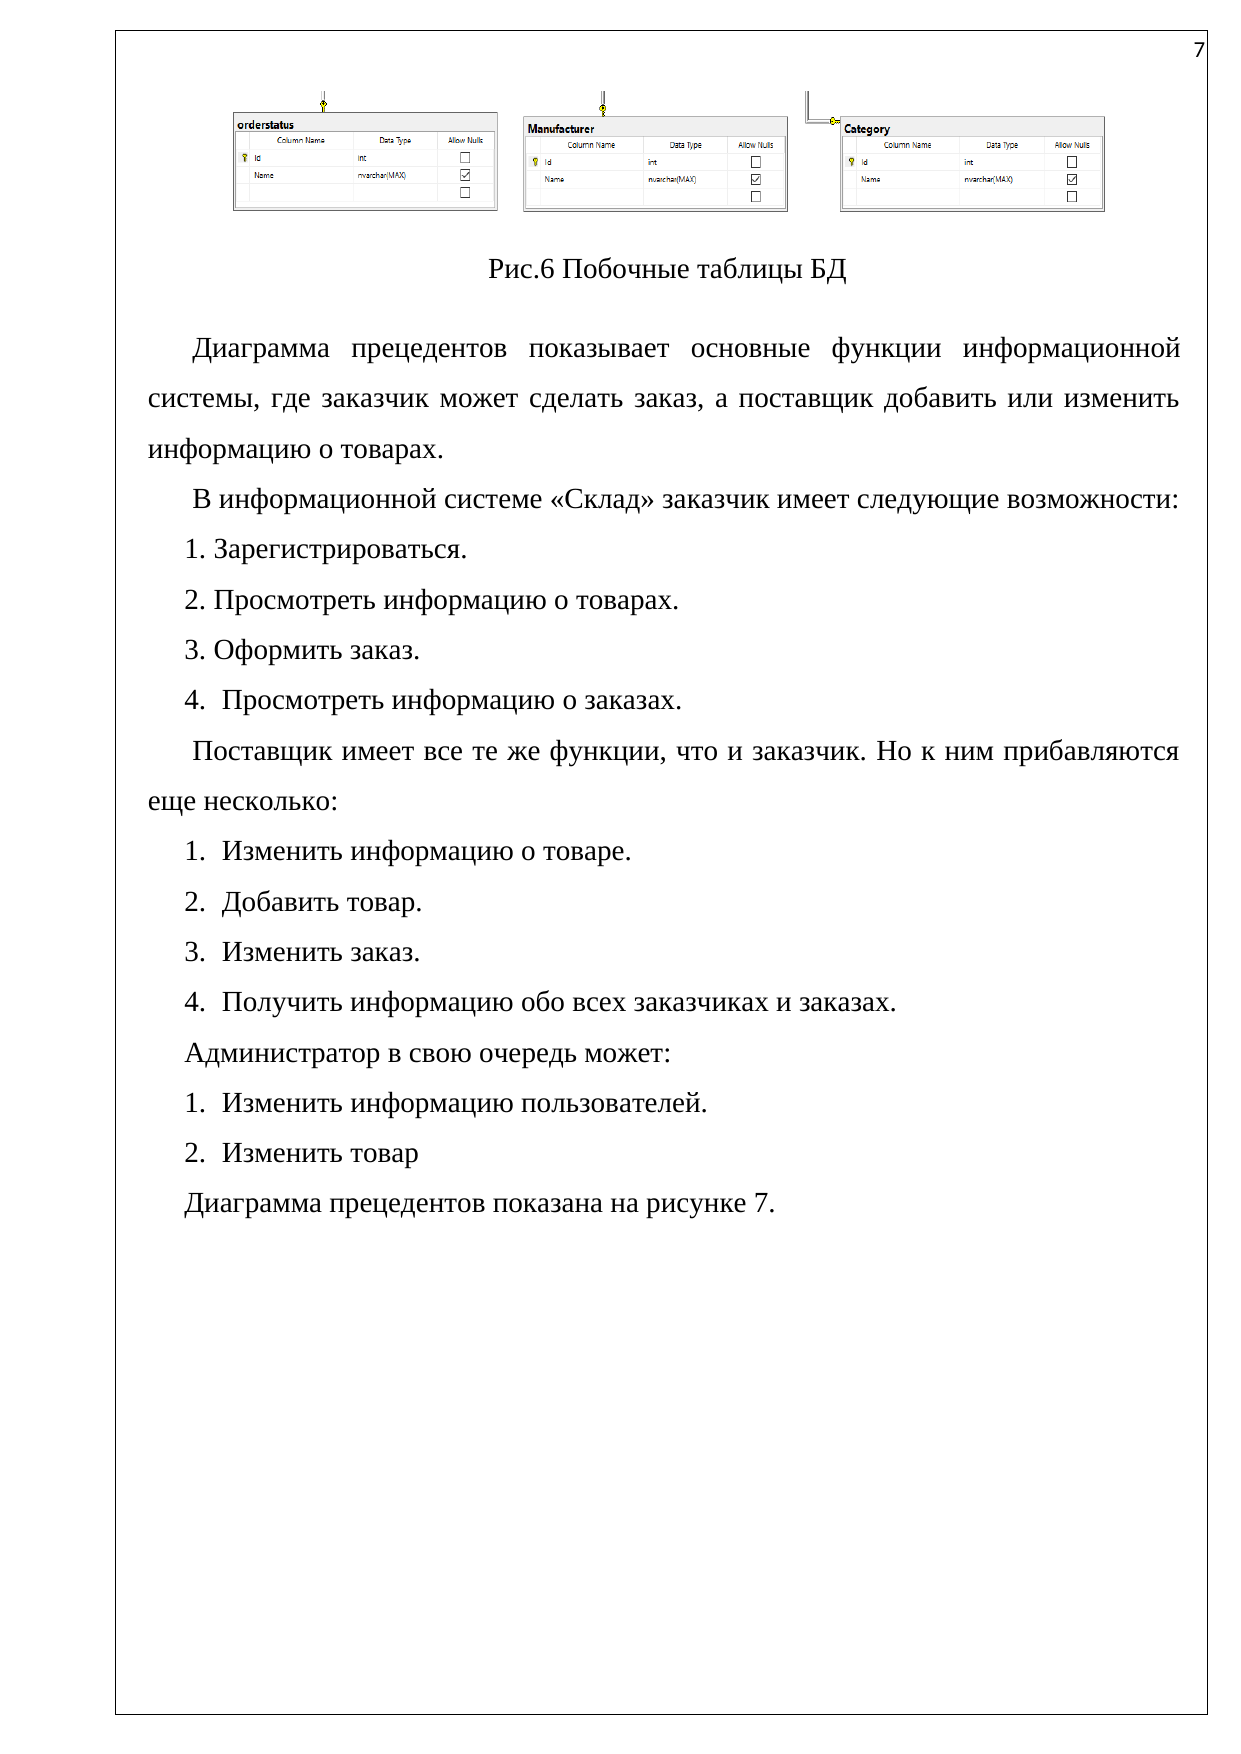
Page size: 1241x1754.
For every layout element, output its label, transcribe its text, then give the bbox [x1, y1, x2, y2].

list Изменить заказ. [184, 934, 1205, 968]
picture [203, 91, 1132, 234]
text В информационной системе «Склад» заказчик имеет следующие возможности: [148, 481, 1181, 515]
list Добавить товар. [184, 884, 1205, 917]
list Изменить информацию о товаре. [184, 833, 1205, 867]
list Просмотреть информацию о заказах. [184, 682, 1181, 716]
text 1. Зарегистрироваться. [118, 532, 1181, 565]
list Изменить товар [184, 1135, 1205, 1169]
text Диаграмма прецедентов показывает основные функции информационной системы, где заказчик может сделать заказ, а поставщик добавить или изменить информацию о товарах. [148, 330, 1181, 464]
list Изменить информацию пользователей. [184, 1085, 1205, 1118]
text Администратор в свою очередь может: [184, 1035, 1205, 1068]
list Получить информацию обо всех заказчиках и заказах. [184, 984, 1205, 1018]
text Диаграмма прецедентов показана на рисунке 7. [118, 1186, 1205, 1219]
text Поставщик имеет все те же функции, что и заказчик. Но к ним прибавляются еще несколько: [148, 733, 1181, 817]
text 2. Просмотреть информацию о товарах. [118, 582, 1181, 615]
text 3. Оформить заказ. [118, 632, 1181, 666]
